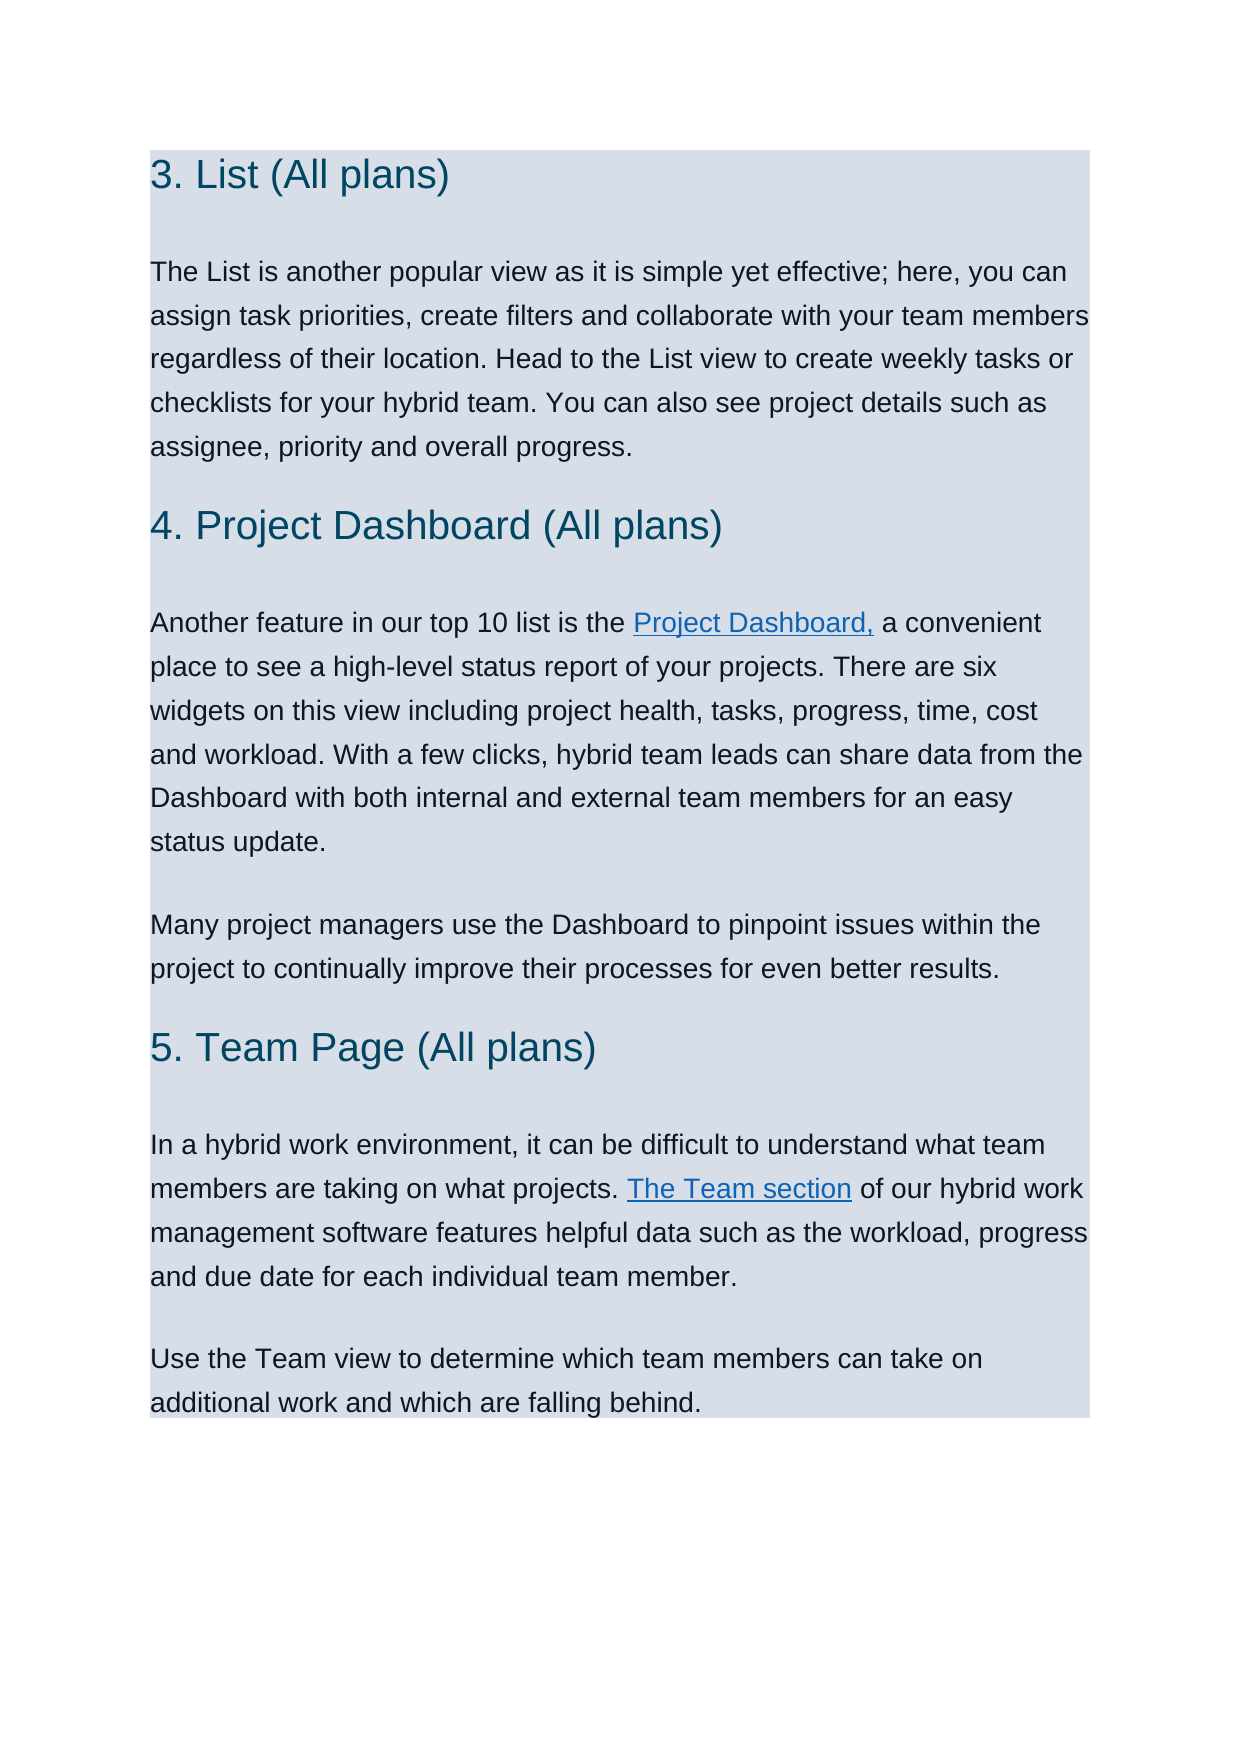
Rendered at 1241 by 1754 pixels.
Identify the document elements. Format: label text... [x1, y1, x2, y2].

subtitle 3. List (All plans) [150, 150, 1090, 197]
text In a hybrid work environment, it can be difficult to understand what team members are taking on what projects. The Team section of our hybrid work management software features helpful data such as the workload, progress and due date for each individual team member. [150, 1117, 1090, 1292]
text The List is another popular view as it is simple yet effective; here, you can assign task priorities, create filters and collaborate with your team members regardless of their location. Head to the List view to create weekly tasks or checklists for your hybrid team. You can also see project details such as assignee, priority and overall progress. [150, 244, 1090, 462]
text Many project managers use the Dashboard to pinpoint issues within the project to continually improve their processes for even better results. [150, 897, 1090, 984]
text Another feature in our top 10 list is the Project Dashboard, a convenient place to see a high-level status report of your projects. There are six widgets on this view including project health, tasks, progress, time, cost and workload. With a few clicks, hybrid team leads can share data from the Dashboard with both internal and external team members for an easy status update. [150, 595, 1090, 858]
subtitle 5. Team Page (All plans) [150, 1023, 1090, 1070]
subtitle 4. Project Dashboard (All plans) [150, 501, 1090, 548]
text Use the Team view to determine which team members can take on additional work and which are falling behind. [150, 1331, 1090, 1418]
